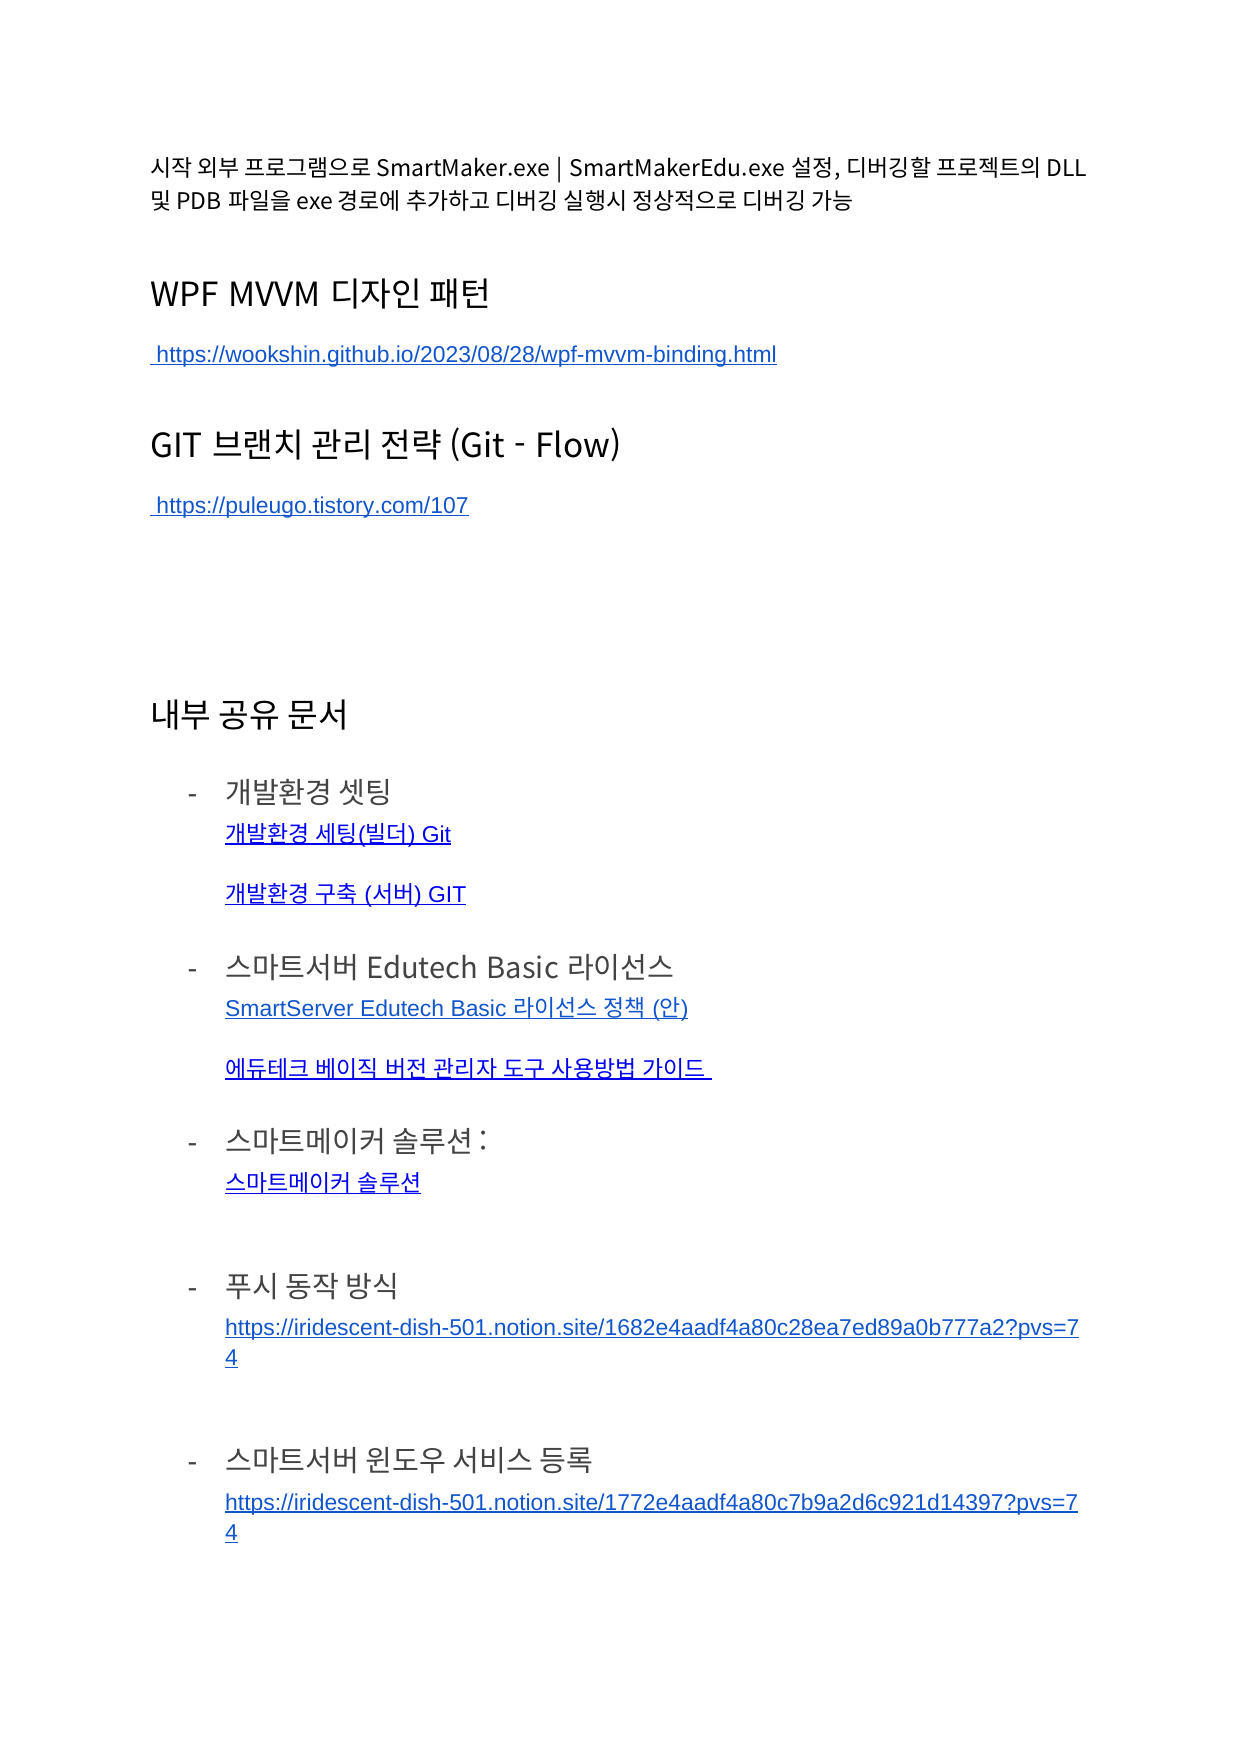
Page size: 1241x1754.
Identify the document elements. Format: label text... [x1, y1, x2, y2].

text https://iridescent-dish-501.notion.site/1772e4aadf4a80c7b9a2d6c921d14397?pvs=74 [225, 1489, 1090, 1575]
subtitle 개발환경 셋팅 [187, 770, 1090, 812]
text https://wookshin.github.io/2023/08/28/wpf-mvvm-binding.html [150, 341, 1090, 394]
text 스마트메이커 솔루션 [225, 1170, 1090, 1226]
subtitle WPF MVVM 디자인 패턴 [150, 268, 1090, 316]
text https://puleugo.tistory.com/107 [150, 492, 1090, 545]
subtitle 내부 공유 문서 [150, 688, 1090, 737]
subtitle 스마트서버 Edutech Basic 라이선스 [187, 944, 1090, 987]
subtitle 스마트서버 윈도우 서비스 등록 [187, 1438, 1090, 1480]
subtitle GIT 브랜치 관리 전략 (Git - Flow) [150, 419, 1090, 467]
text 개발환경 세팅(빌더) Git [225, 821, 1090, 847]
text 개발환경 구축 (서버) GIT [225, 851, 1090, 907]
text 시작 외부 프로그램으로 SmartMaker.exe | SmartMakerEdu.exe 설정, 디버깅할 프로젝트의 DLL 및 PDB 파일을 exe경로에 추가하고 디버깅 실행시 정상적으로 디버깅 가능 [150, 150, 1090, 243]
text 에듀테크 베이직 버전 관리자 도구 사용방법 가이드 [225, 1025, 1090, 1082]
text SmartServer Edutech Basic 라이선스 정책 (안) [225, 995, 1090, 1021]
text https://iridescent-dish-501.notion.site/1682e4aadf4a80c28ea7ed89a0b777a2?pvs=74 [225, 1314, 1090, 1401]
subtitle 푸시 동작 방식 [187, 1263, 1090, 1306]
subtitle 스마트메이커 솔루션 : [187, 1119, 1090, 1161]
